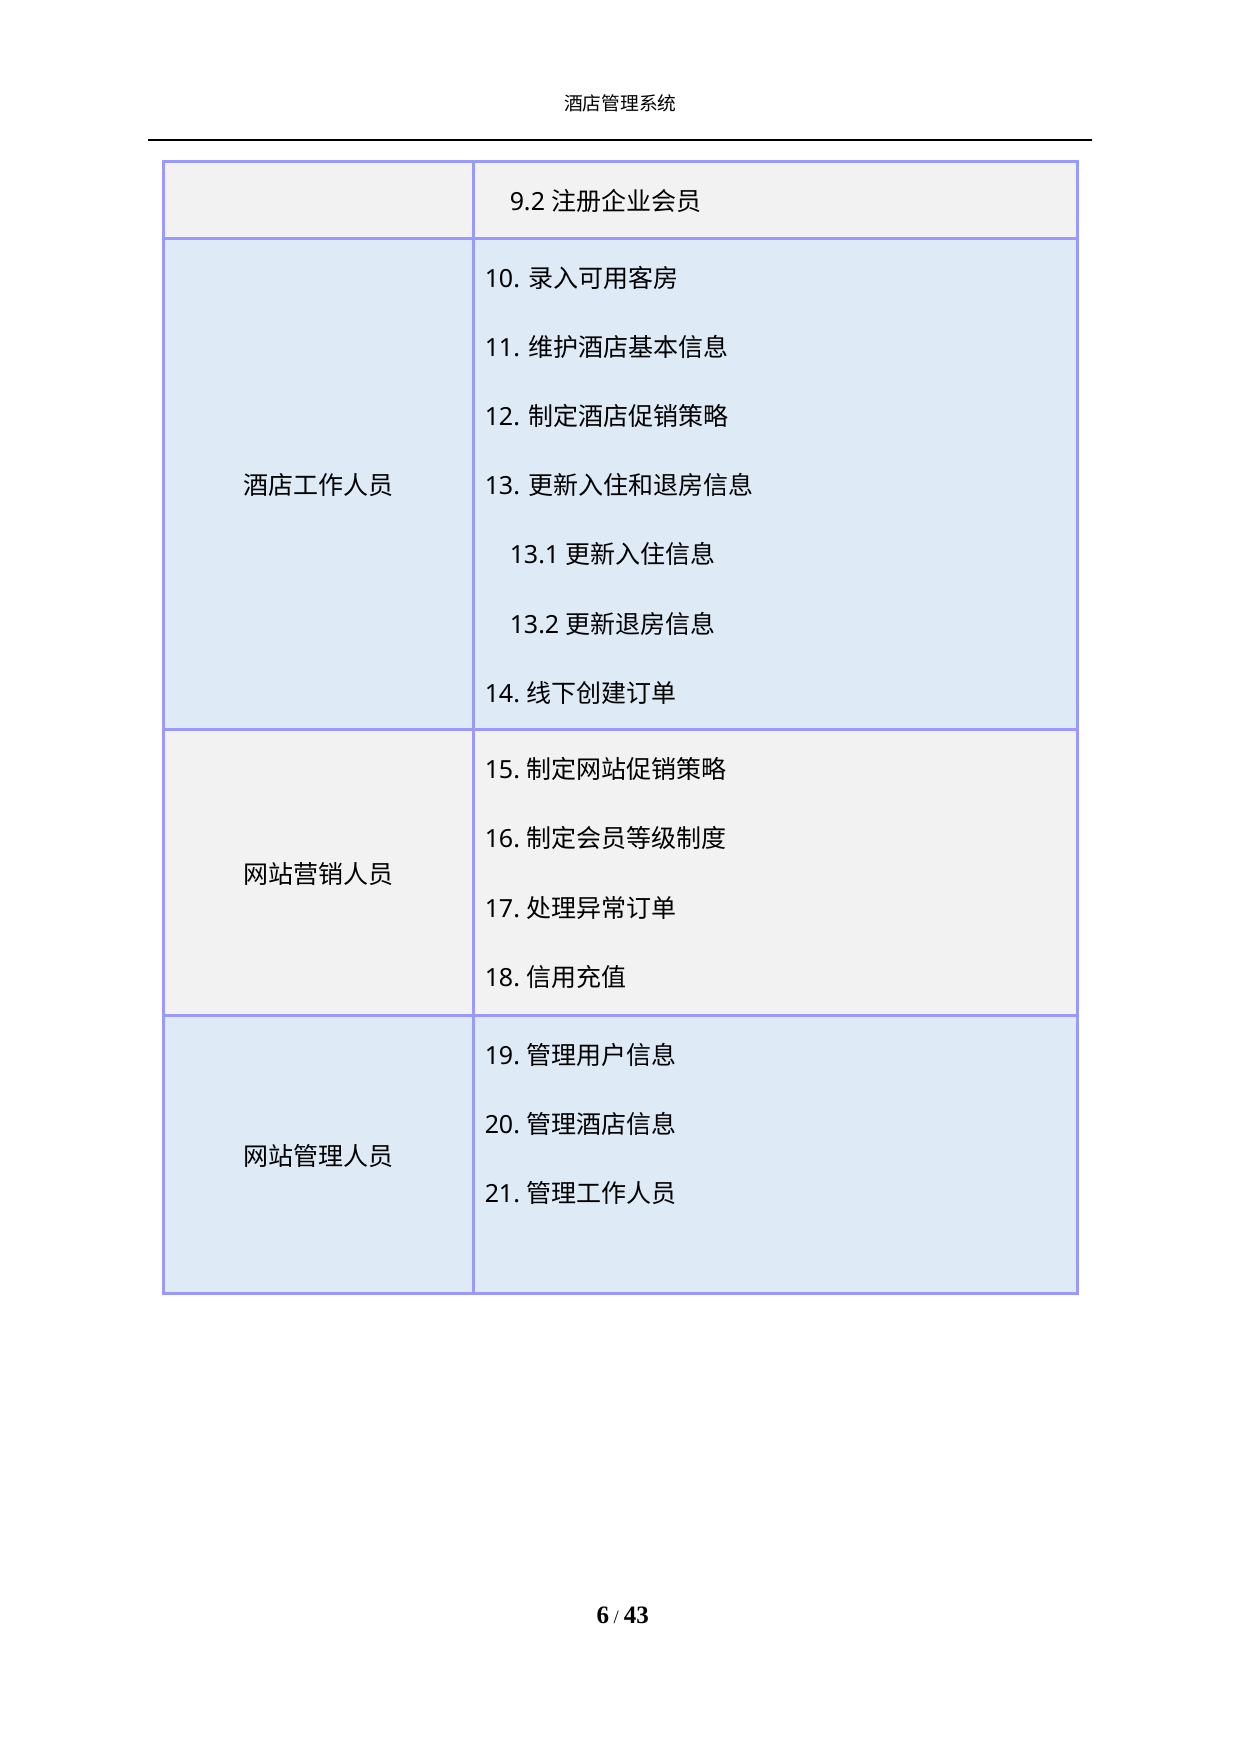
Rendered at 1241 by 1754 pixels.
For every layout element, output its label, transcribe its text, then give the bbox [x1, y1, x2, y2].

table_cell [475, 163, 1076, 237]
table_cell 网站管理人员 [165, 1017, 472, 1292]
table_cell 15. 制定网站促销策略 16. 制定会员等级制度 17. 处理异常订单 18. 信用充值 [475, 731, 1076, 1014]
table_cell 录入可用客房 维护酒店基本信息 制定酒店促销策略 更新入住和退房信息 13.1 更新入住信息 13.2 更新退房信息 14. 线下创建订单 [475, 240, 1076, 728]
table_cell 酒店工作人员 [165, 240, 472, 728]
table_cell 19. 管理用户信息 20. 管理酒店信息 21. 管理工作人员 [475, 1017, 1076, 1292]
table_cell 客户 [165, 163, 472, 237]
table_cell 网站营销人员 [165, 731, 472, 1014]
